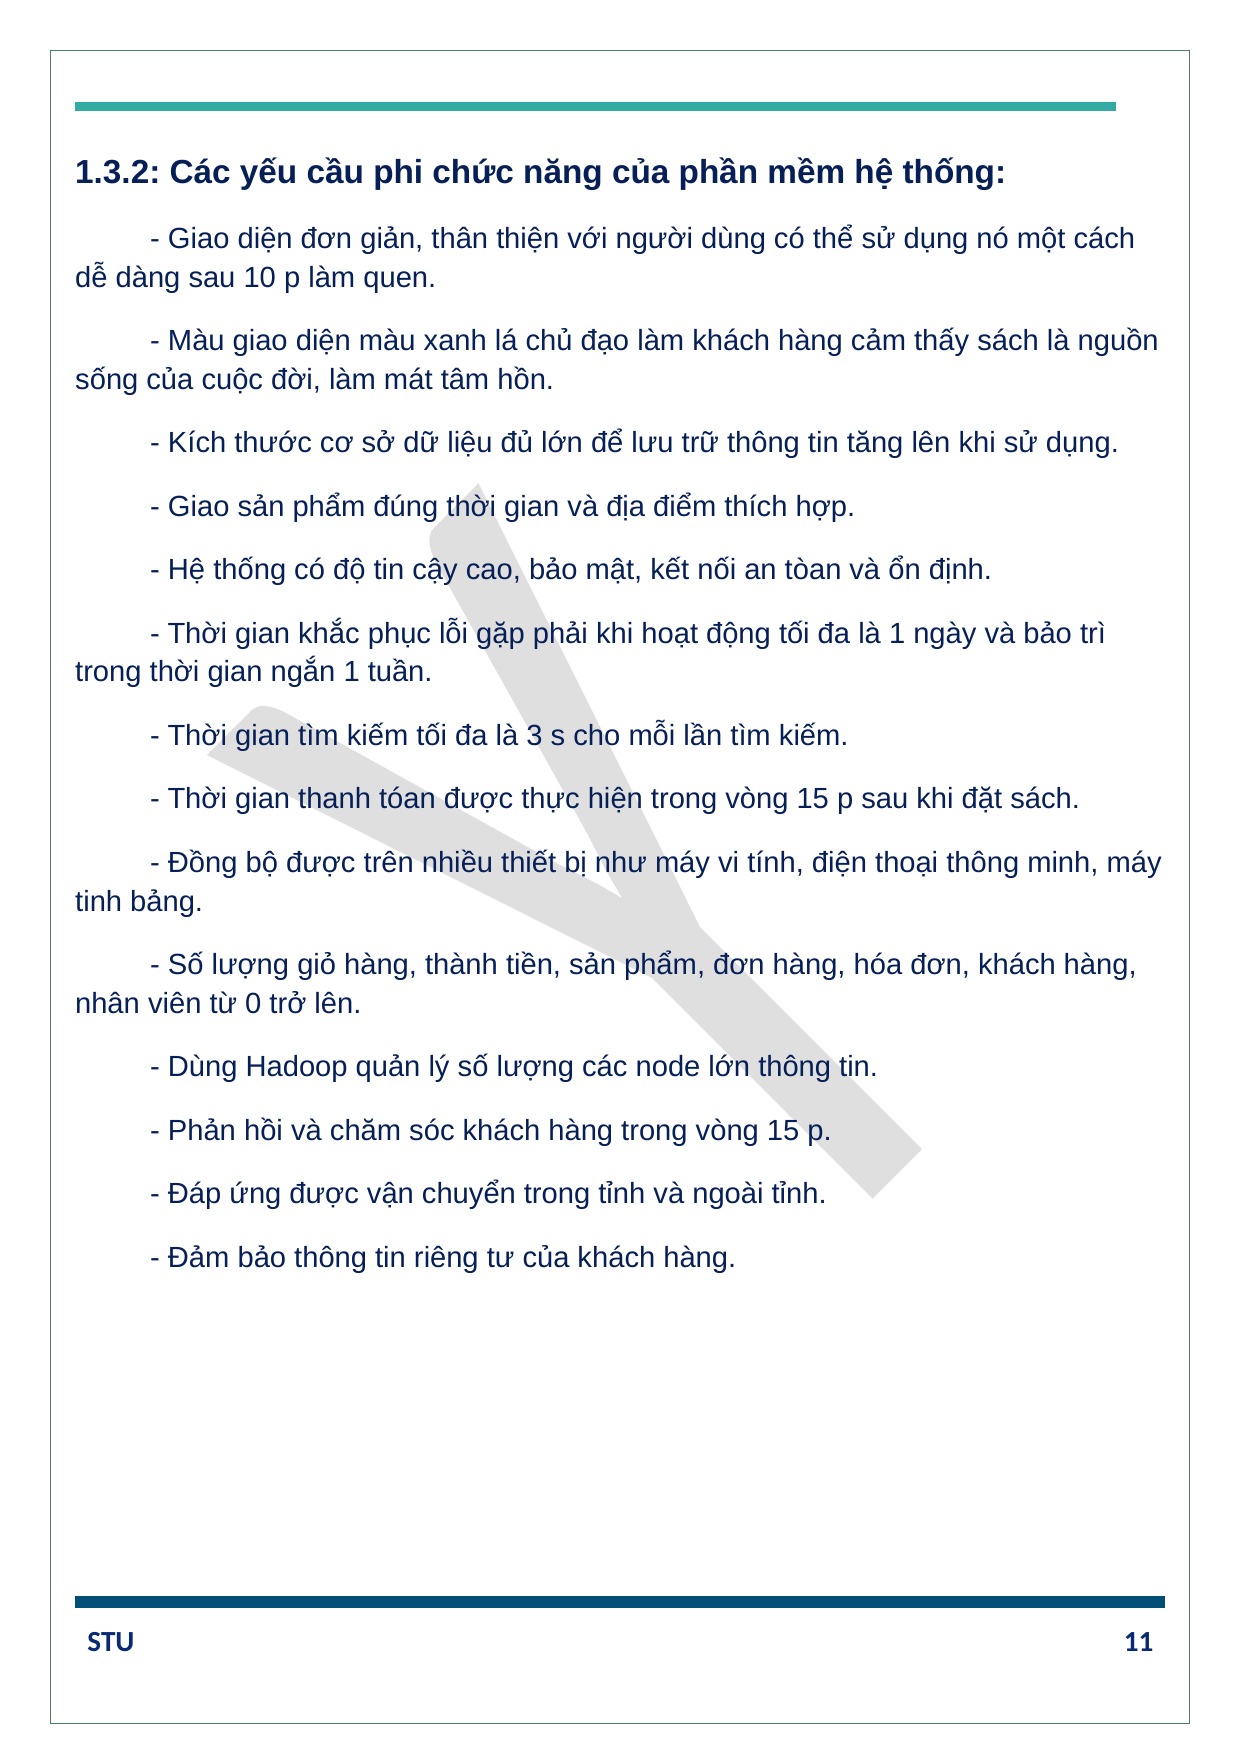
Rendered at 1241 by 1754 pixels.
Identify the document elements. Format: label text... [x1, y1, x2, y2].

subtitle - Dùng Hadoop quản lý số lượng các node lớn thông tin. [75, 1049, 1165, 1083]
subtitle 1.3.2: Các yếu cầu phi chức năng của phần mềm hệ thống: [75, 152, 1165, 190]
subtitle - Thời gian thanh tóan được thực hiện trong vòng 15 p sau khi đặt sách. [75, 781, 1165, 815]
subtitle - Đảm bảo thông tin riêng tư của khách hàng. [75, 1240, 1165, 1273]
subtitle - Số lượng giỏ hàng, thành tiền, sản phẩm, đơn hàng, hóa đơn, khách hàng, nhân viên từ 0 trở lên. [75, 947, 1165, 1019]
subtitle - Thời gian tìm kiếm tối đa là 3 s cho mỗi lần tìm kiếm. [75, 718, 1165, 751]
subtitle - Thời gian khắc phục lỗi gặp phải khi hoạt động tối đa là 1 ngày và bảo trì trong thời gian ngắn 1 tuần. [75, 616, 1165, 688]
subtitle - Đồng bộ được trên nhiều thiết bị như máy vi tính, điện thoại thông minh, máy tinh bảng. [75, 845, 1165, 917]
subtitle - Giao diện đơn giản, thân thiện với người dùng có thể sử dụng nó một cách dễ dàng sau 10 p làm quen. [75, 221, 1165, 293]
subtitle - Giao sản phẩm đúng thời gian và địa điểm thích hợp. [75, 489, 1165, 522]
subtitle - Màu giao diện màu xanh lá chủ đạo làm khách hàng cảm thấy sách là nguồn sống của cuộc đời, làm mát tâm hồn. [75, 323, 1165, 395]
subtitle - Kích thước cơ sở dữ liệu đủ lớn để lưu trữ thông tin tăng lên khi sử dụng. [75, 425, 1165, 459]
subtitle - Phản hồi và chăm sóc khách hàng trong vòng 15 p. [75, 1113, 1165, 1146]
subtitle - Đáp ứng được vận chuyển trong tỉnh và ngoài tỉnh. [75, 1176, 1165, 1210]
subtitle - Hệ thống có độ tin cậy cao, bảo mật, kết nối an tòan và ổn định. [75, 552, 1165, 586]
